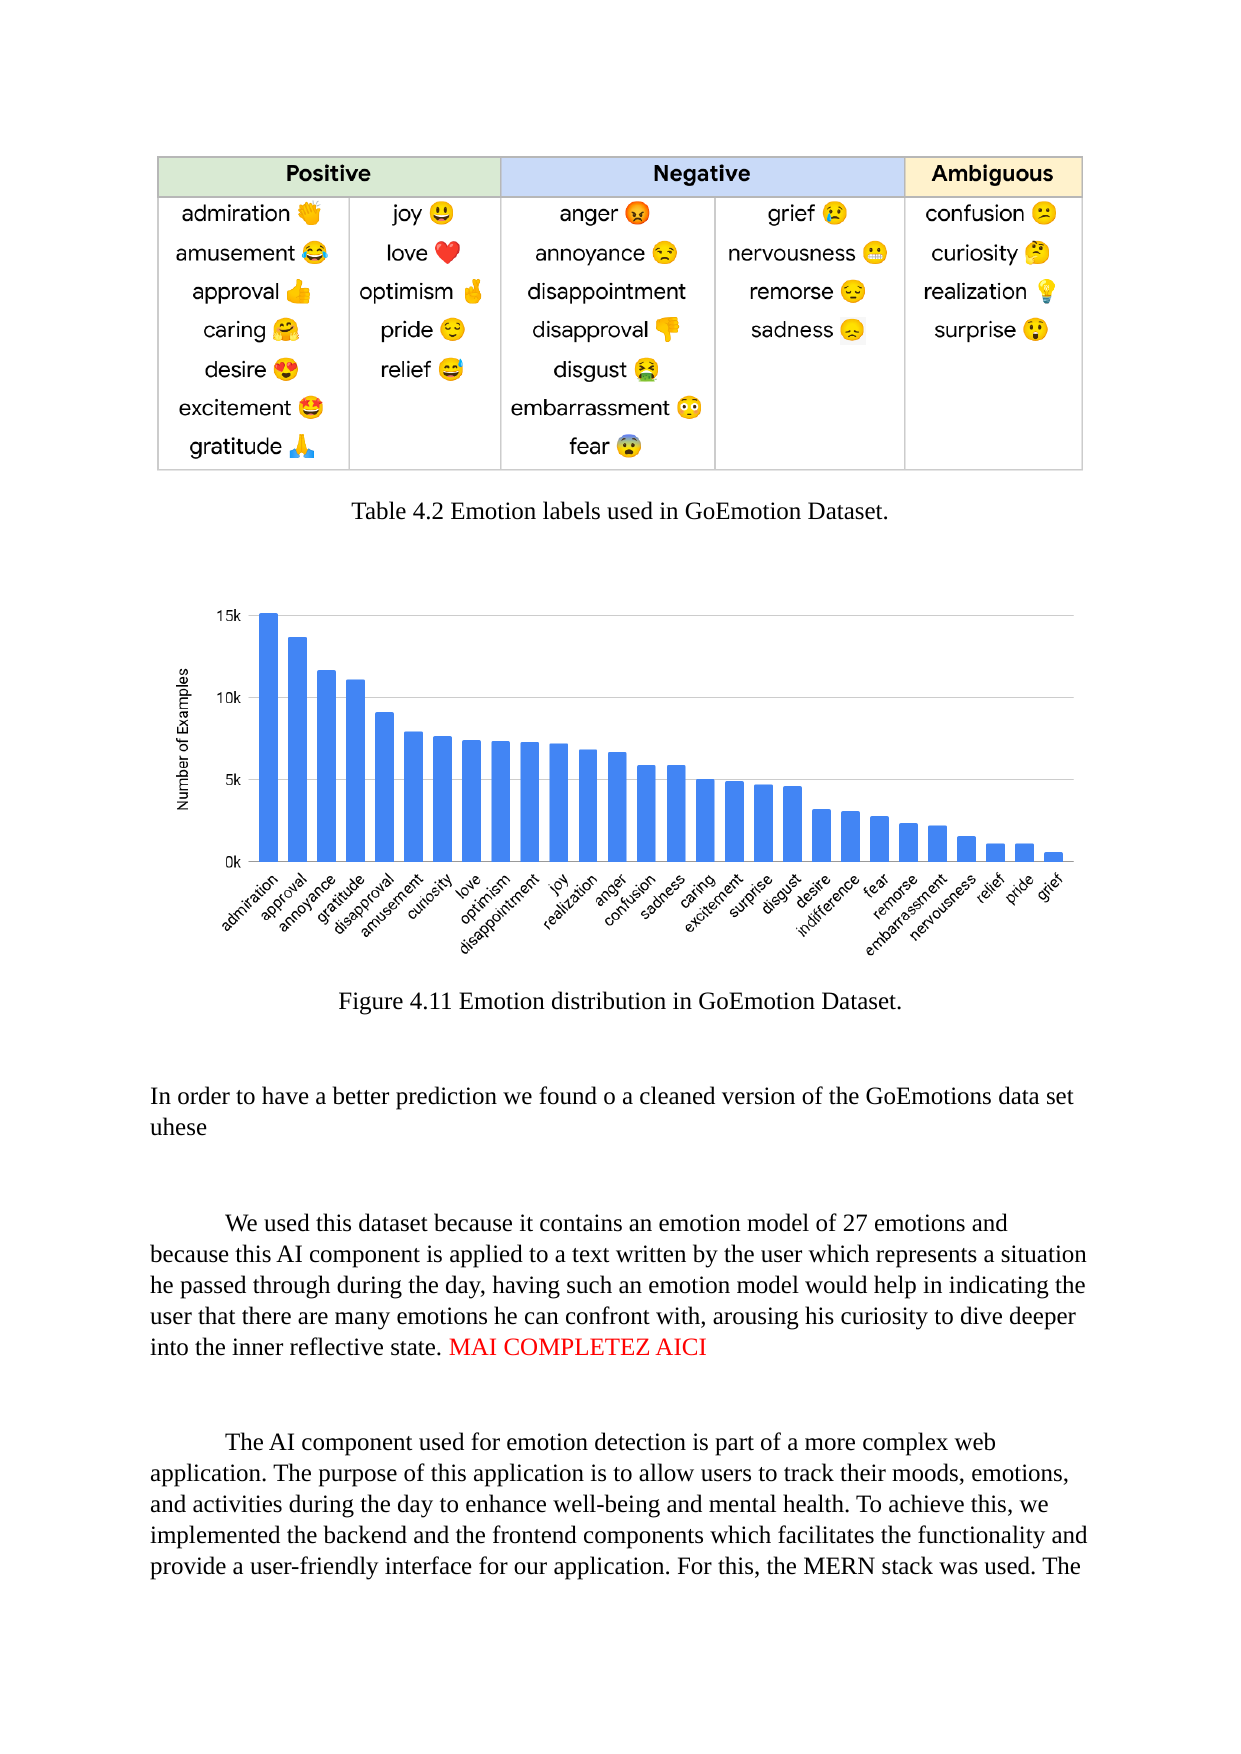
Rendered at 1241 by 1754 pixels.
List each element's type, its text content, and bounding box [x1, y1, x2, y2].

picture [150, 150, 1091, 477]
text In order to have a better prediction we found o a cleaned version of the GoEmotions data set uhese [150, 1081, 1090, 1141]
text We used this dataset because it contains an emotion model of 27 emotions and because this AI component is applied to a text written by the user which represents a situation he passed through during the day, having such an emotion model would help in indicating the user that there are many emotions he can confront with, arousing his curiosity to dive deeper into the inner reflective state. MAI COMPLETEZ AICI [150, 1208, 1090, 1361]
picture [150, 591, 1091, 967]
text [150, 1427, 1090, 1579]
text Figure 4.11 Emotion distribution in GoEmotion Dataset. [150, 986, 1090, 1015]
text Table 4.2 Emotion labels used in GoEmotion Dataset. [150, 496, 1090, 525]
